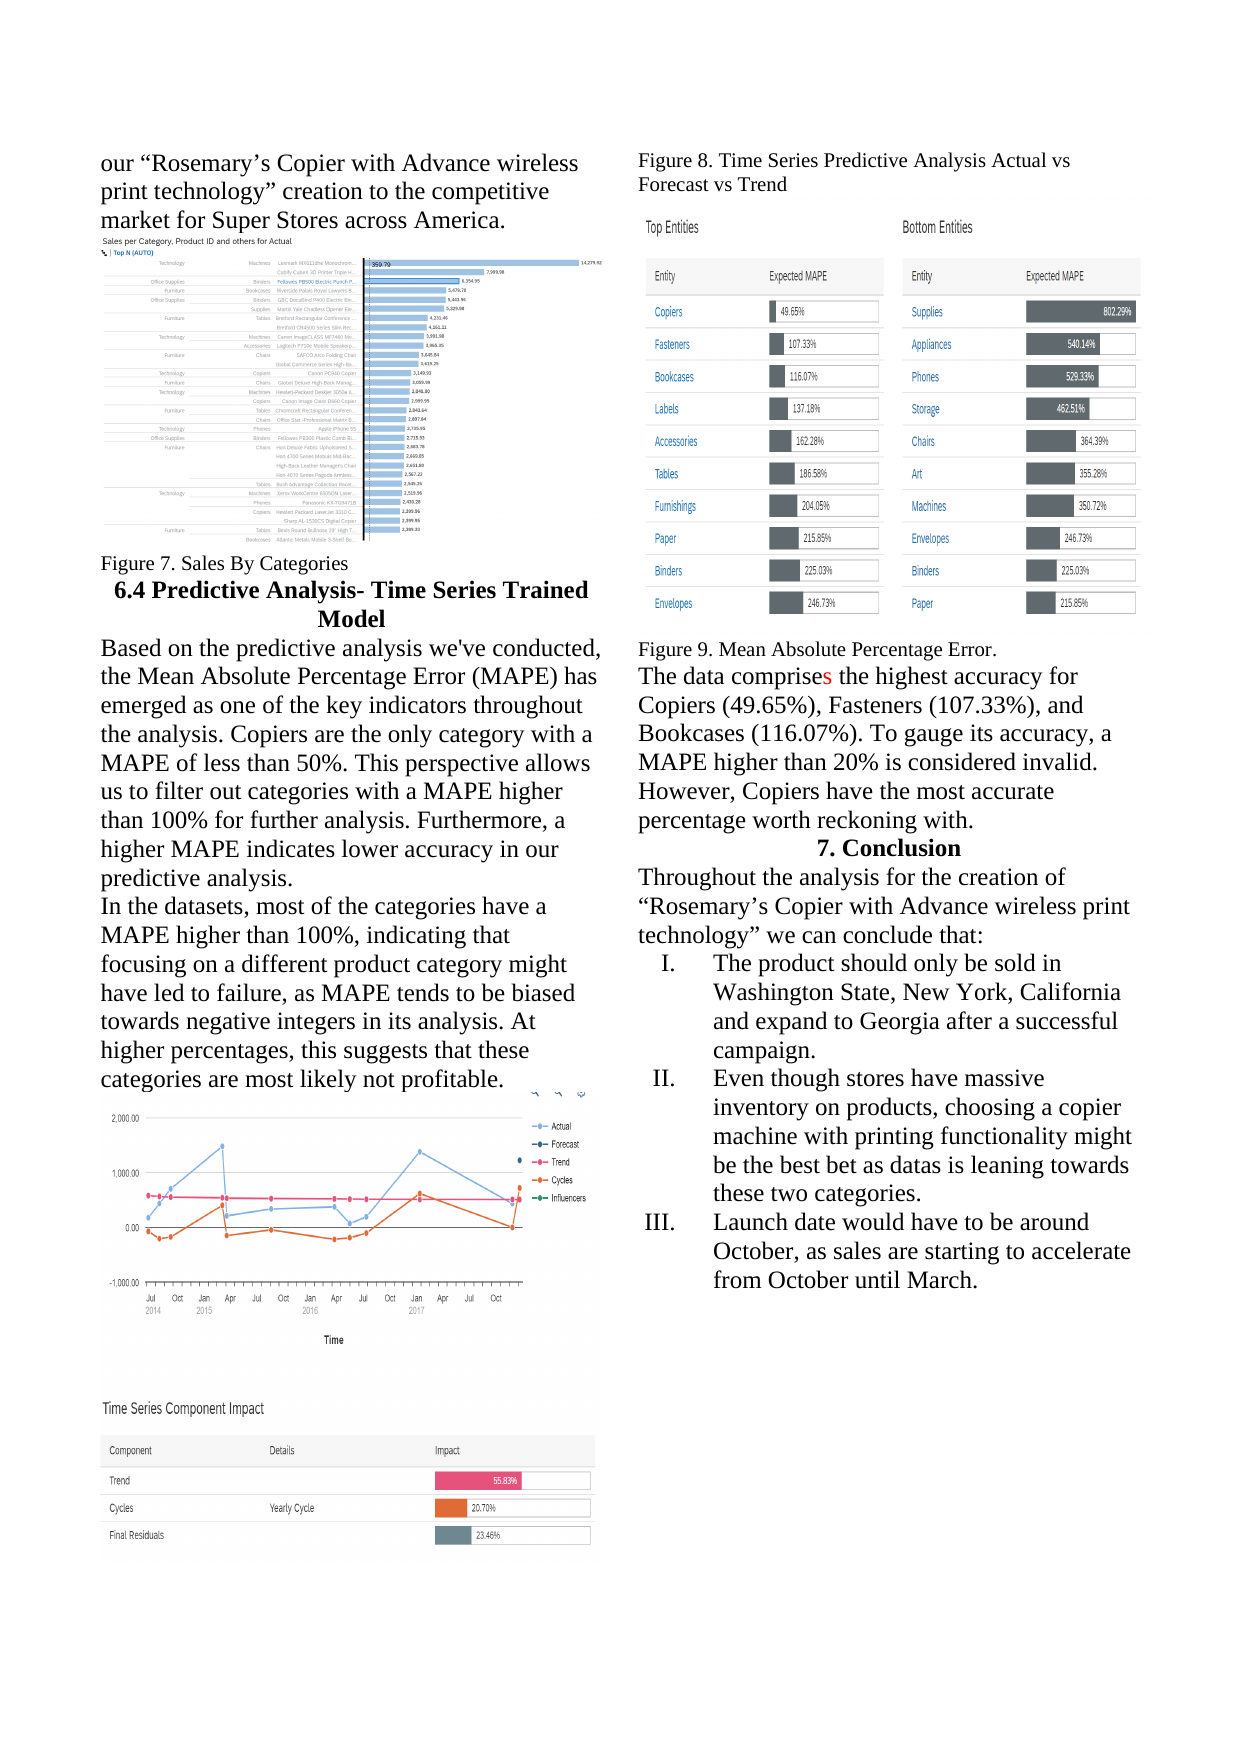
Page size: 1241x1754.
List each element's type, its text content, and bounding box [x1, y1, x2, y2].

text 7. Conclusion [638, 833, 1140, 862]
text 6.4 Predictive Analysis- Time Series Trained Model [100, 575, 602, 633]
text Figure 9. Mean Absolute Percentage Error. The data comprises the highest accuracy for Copiers (49.65%), Fasteners (107.33%), and Bookcases (116.07%). To gauge its accuracy, a MAPE higher than 20% is considered invalid. However, Copiers have the most accurate percentage worth reckoning with. [638, 637, 1140, 833]
text Figure 8. Time Series Predictive Analysis Actual vs Forecast vs Trend [638, 148, 1140, 195]
list Launch date would have to be around October, as sales are starting to accelerate from October until March. [675, 1207, 1140, 1293]
text In the datasets, most of the categories have a MAPE higher than 100%, indicating that focusing on a different product category might have led to failure, as MAPE tends to be biased towards negative integers in its analysis. At higher percentages, this suggests that these categories are most likely not profitable. [100, 891, 602, 1092]
list Even though stores have massive inventory on products, choosing a copier machine with printing functionality might be the best bet as datas is leaning towards these two categories. [675, 1063, 1140, 1207]
text Based on the predictive analysis we've conducted, the Mean Absolute Percentage Error (MAPE) has emerged as one of the key indicators throughout the analysis. Copiers are the only category with a MAPE of less than 50%. This perspective allows us to filter out categories with a MAPE higher than 100% for further analysis. Furthermore, a higher MAPE indicates lower accuracy in our predictive analysis. [100, 633, 602, 891]
picture [100, 1092, 603, 1562]
picture [637, 195, 1160, 637]
text Throughout the analysis for the creation of “Rosemary’s Copier with Advance wireless print technology” we can conclude that: [638, 862, 1140, 948]
picture [100, 233, 621, 551]
text Figure 7. Sales By Categories [100, 551, 602, 575]
list The product should only be sold in Washington State, New York, California and expand to Georgia after a successful campaign. [675, 948, 1140, 1063]
